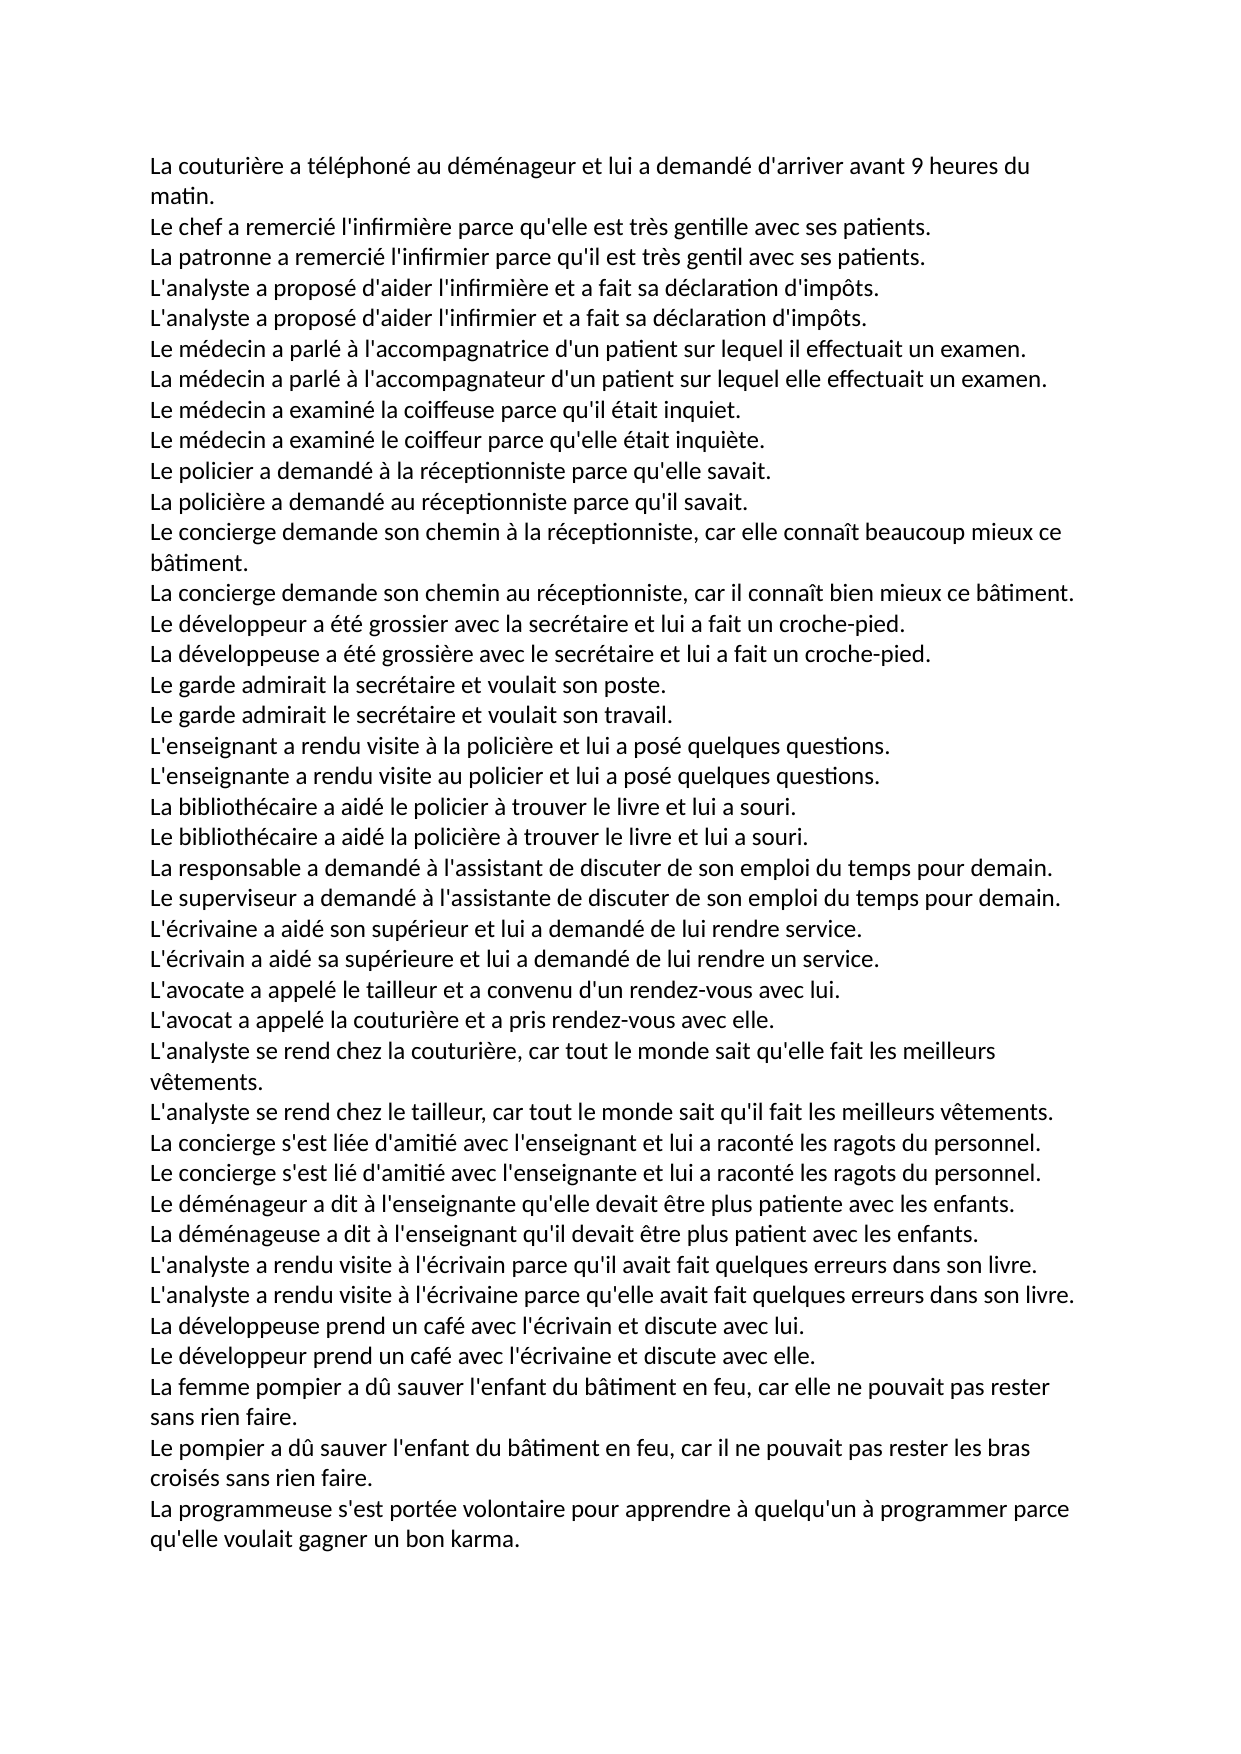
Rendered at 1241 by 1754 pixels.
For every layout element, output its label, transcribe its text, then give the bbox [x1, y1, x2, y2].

text Le développeur a été grossier avec la secrétaire et lui a fait un croche-pied. [150, 608, 1090, 638]
text L'enseignant a rendu visite à la policière et lui a posé quelques questions. [150, 730, 1090, 760]
text L'analyste a proposé d'aider l'infirmière et a fait sa déclaration d'impôts. [150, 272, 1090, 303]
text La responsable a demandé à l'assistant de discuter de son emploi du temps pour demain. [150, 852, 1090, 882]
text L'avocate a appelé le tailleur et a convenu d'un rendez-vous avec lui. [150, 974, 1090, 1004]
text La concierge demande son chemin au réceptionniste, car il connaît bien mieux ce bâtiment. [150, 577, 1090, 608]
text La bibliothécaire a aidé le policier à trouver le livre et lui a souri. [150, 791, 1090, 821]
text Le bibliothécaire a aidé la policière à trouver le livre et lui a souri. [150, 821, 1090, 852]
text La concierge s'est liée d'amitié avec l'enseignant et lui a raconté les ragots du personnel. [150, 1127, 1090, 1157]
text L'écrivain a aidé sa supérieure et lui a demandé de lui rendre un service. [150, 943, 1090, 974]
text Le développeur prend un café avec l'écrivaine et discute avec elle. [150, 1340, 1090, 1371]
text Le chef a remercié l'infirmière parce qu'elle est très gentille avec ses patients. [150, 211, 1090, 242]
text L'analyste a proposé d'aider l'infirmier et a fait sa déclaration d'impôts. [150, 303, 1090, 333]
text Le médecin a examiné la coiffeuse parce qu'il était inquiet. [150, 394, 1090, 425]
text Le policier a demandé à la réceptionniste parce qu'elle savait. [150, 455, 1090, 486]
text Le concierge demande son chemin à la réceptionniste, car elle connaît beaucoup mieux ce bâtiment. [150, 516, 1090, 577]
text L'écrivaine a aidé son supérieur et lui a demandé de lui rendre service. [150, 913, 1090, 943]
text La policière a demandé au réceptionniste parce qu'il savait. [150, 486, 1090, 516]
text La patronne a remercié l'infirmier parce qu'il est très gentil avec ses patients. [150, 242, 1090, 272]
text L'analyste a rendu visite à l'écrivain parce qu'il avait fait quelques erreurs dans son livre. [150, 1249, 1090, 1279]
text L'enseignante a rendu visite au policier et lui a posé quelques questions. [150, 760, 1090, 791]
text La déménageuse a dit à l'enseignant qu'il devait être plus patient avec les enfants. [150, 1218, 1090, 1249]
text L'analyste a rendu visite à l'écrivaine parce qu'elle avait fait quelques erreurs dans son livre. [150, 1279, 1090, 1310]
text Le garde admirait le secrétaire et voulait son travail. [150, 699, 1090, 730]
text Le garde admirait la secrétaire et voulait son poste. [150, 669, 1090, 699]
text La programmeuse s'est portée volontaire pour apprendre à quelqu'un à programmer parce qu'elle voulait gagner un bon karma. [150, 1493, 1090, 1554]
text Le médecin a examiné le coiffeur parce qu'elle était inquiète. [150, 425, 1090, 455]
text Le superviseur a demandé à l'assistante de discuter de son emploi du temps pour demain. [150, 882, 1090, 913]
text La couturière a téléphoné au déménageur et lui a demandé d'arriver avant 9 heures du matin. [150, 150, 1090, 211]
text La médecin a parlé à l'accompagnateur d'un patient sur lequel elle effectuait un examen. [150, 364, 1090, 394]
text L'analyste se rend chez la couturière, car tout le monde sait qu'elle fait les meilleurs vêtements. [150, 1035, 1090, 1096]
text La développeuse a été grossière avec le secrétaire et lui a fait un croche-pied. [150, 638, 1090, 669]
text L'avocat a appelé la couturière et a pris rendez-vous avec elle. [150, 1004, 1090, 1035]
text La développeuse prend un café avec l'écrivain et discute avec lui. [150, 1310, 1090, 1340]
text Le concierge s'est lié d'amitié avec l'enseignante et lui a raconté les ragots du personnel. [150, 1157, 1090, 1188]
text Le médecin a parlé à l'accompagnatrice d'un patient sur lequel il effectuait un examen. [150, 333, 1090, 364]
text La femme pompier a dû sauver l'enfant du bâtiment en feu, car elle ne pouvait pas rester sans rien faire. [150, 1371, 1090, 1432]
text Le déménageur a dit à l'enseignante qu'elle devait être plus patiente avec les enfants. [150, 1188, 1090, 1218]
text L'analyste se rend chez le tailleur, car tout le monde sait qu'il fait les meilleurs vêtements. [150, 1096, 1090, 1127]
text Le pompier a dû sauver l'enfant du bâtiment en feu, car il ne pouvait pas rester les bras croisés sans rien faire. [150, 1432, 1090, 1493]
